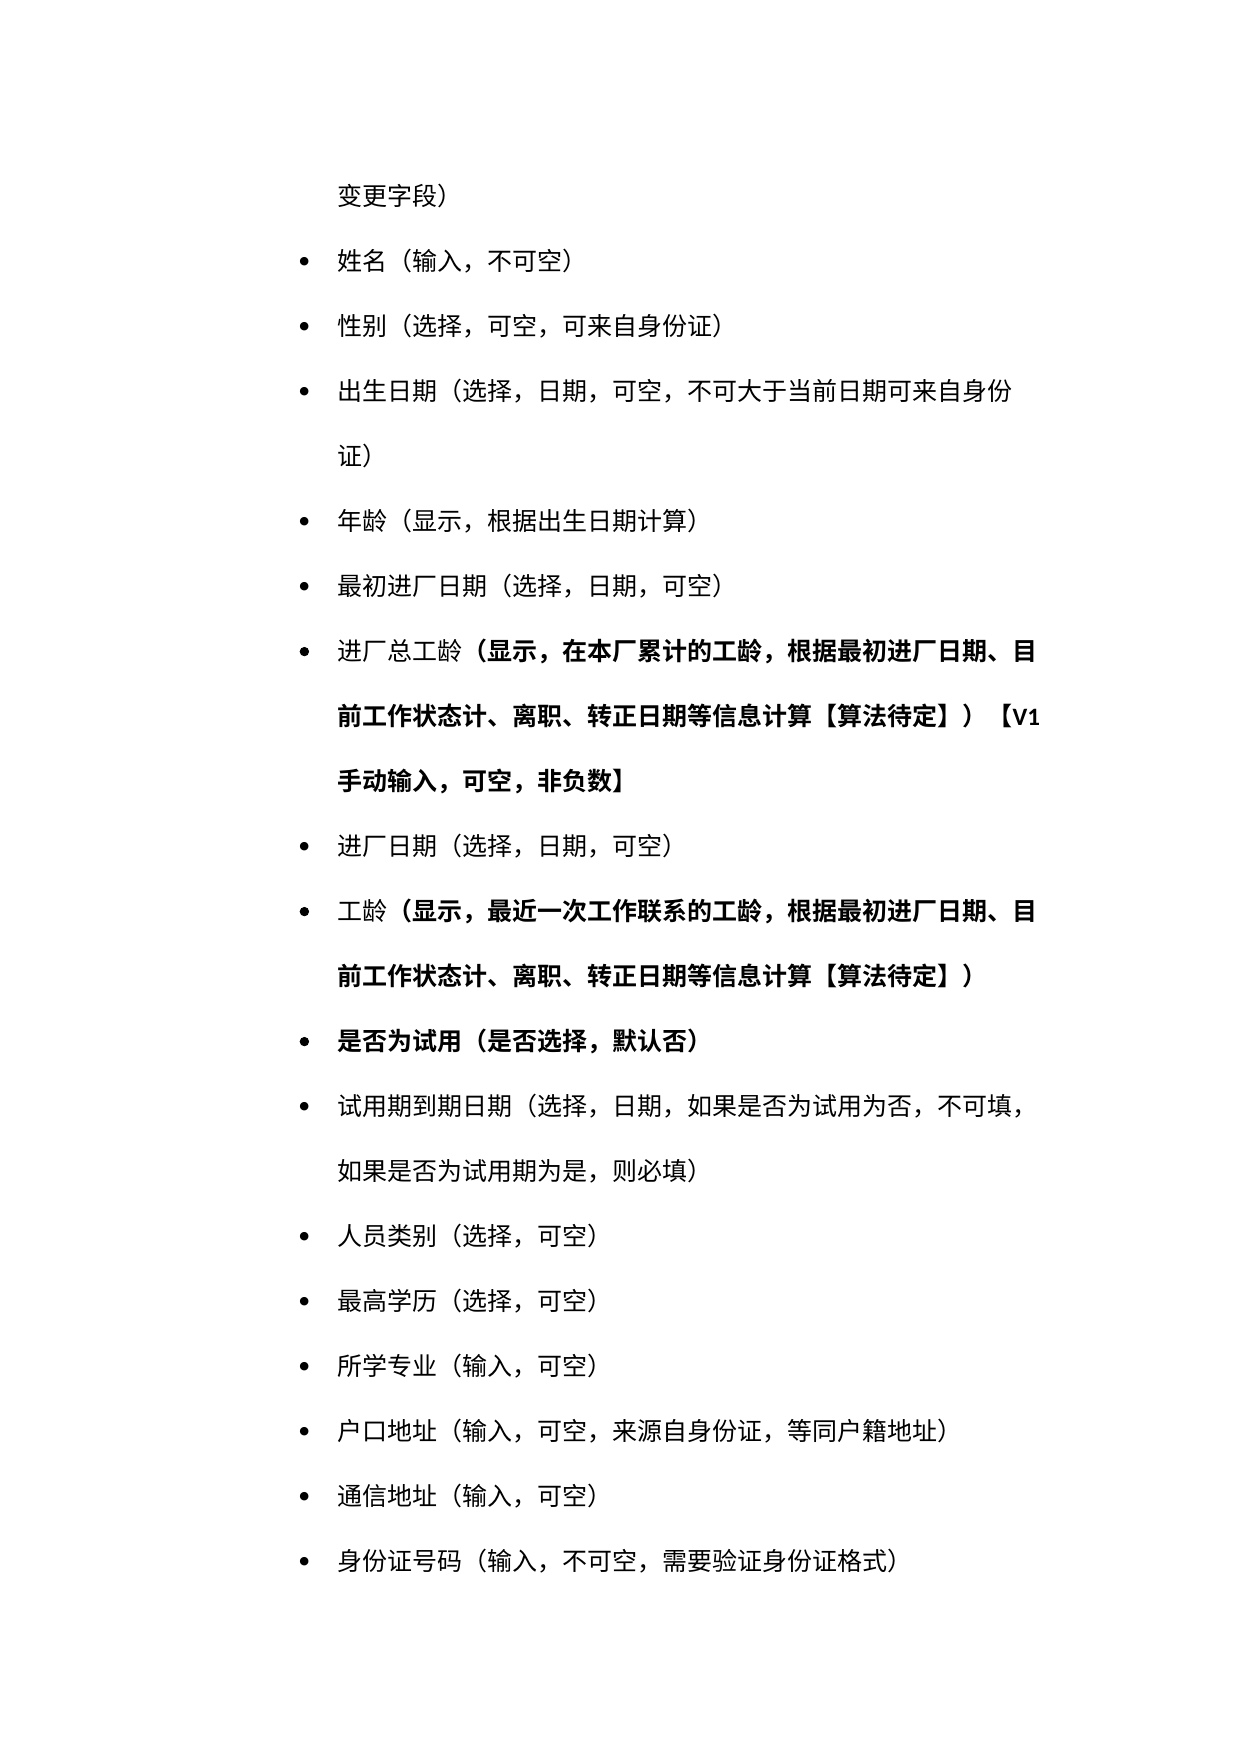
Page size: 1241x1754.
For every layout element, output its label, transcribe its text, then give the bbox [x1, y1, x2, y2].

list 通信地址（输入，可空） [300, 1462, 1053, 1527]
list 户口地址（输入，可空，来源自身份证，等同户籍地址） [300, 1397, 1053, 1462]
list 年龄（显示，根据出生日期计算） [300, 487, 1053, 552]
list 进厂总工龄（显示，在本厂累计的工龄，根据最初进厂日期、目前工作状态计、离职、转正日期等信息计算【算法待定】）【V1手动输入，可空，非负数】 [300, 617, 1053, 812]
list 人员类别（选择，可空） [300, 1202, 1053, 1267]
list 出生日期（选择，日期，可空，不可大于当前日期可来自身份证） [300, 357, 1053, 487]
list 试用期到期日期（选择，日期，如果是否为试用为否，不可填，如果是否为试用期为是，则必填） [300, 1072, 1053, 1202]
list 进厂日期（选择，日期，可空） [300, 812, 1053, 877]
list 是否为试用（是否选择，默认否） [300, 1007, 1053, 1072]
list 最高学历（选择，可空） [300, 1267, 1053, 1332]
list 姓名（输入，不可空） [300, 227, 1053, 292]
list 身份证号码（输入，不可空，需要验证身份证格式） [300, 1527, 1053, 1592]
list 性别（选择，可空，可来自身份证） [300, 292, 1053, 357]
list 所学专业（输入，可空） [300, 1332, 1053, 1397]
list 是否身份验证（显示是\否，默认为否,这个字段为身份证验证后变更字段） [300, 162, 1053, 227]
list 工龄（显示，最近一次工作联系的工龄，根据最初进厂日期、目前工作状态计、离职、转正日期等信息计算【算法待定】） [300, 877, 1053, 1007]
list 最初进厂日期（选择，日期，可空） [300, 552, 1053, 617]
